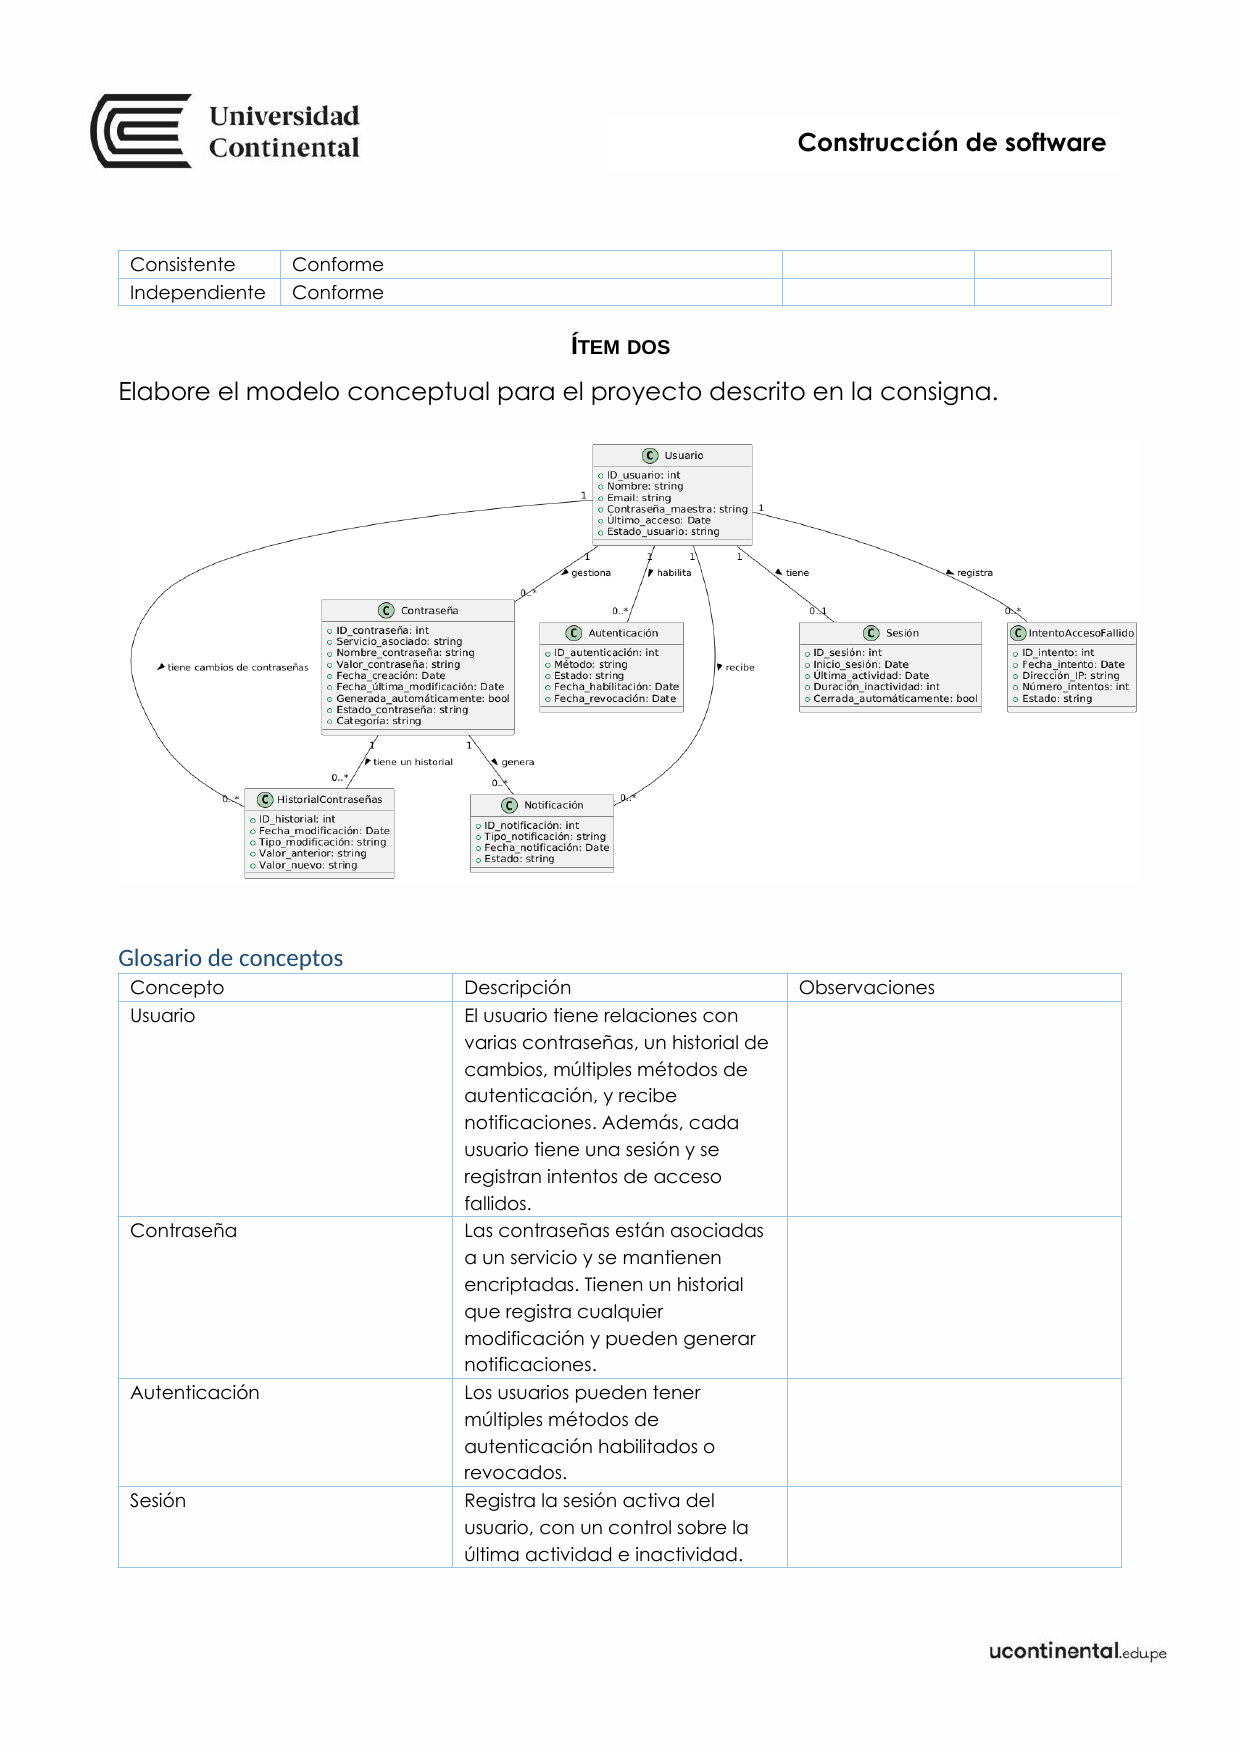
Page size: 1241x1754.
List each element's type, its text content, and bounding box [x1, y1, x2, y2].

table_cell Las contraseñas están asociadas a un servicio y se mantienen encriptadas. Tienen un historial que registra cualquier modificación y pueden generar notificaciones. [453, 1217, 787, 1377]
table_cell Usuario [119, 1002, 452, 1216]
table_cell [783, 279, 974, 305]
table_cell [975, 279, 1111, 305]
picture [0, 0, 1241, 1752]
table_cell [788, 1379, 1121, 1486]
subtitle Glosario de conceptos [118, 942, 1123, 973]
table_cell Contraseña [119, 1217, 452, 1377]
table_header Concepto [119, 974, 452, 1001]
table_cell [788, 1002, 1121, 1216]
table_cell El usuario tiene relaciones con varias contraseñas, un historial de cambios, múltiples métodos de autenticación, y recibe notificaciones. Además, cada usuario tiene una sesión y se registran intentos de acceso fallidos. [453, 1002, 787, 1216]
table_cell Registra la sesión activa del usuario, con un control sobre la última actividad e inactividad. [453, 1487, 787, 1567]
table_cell Los usuarios pueden tener múltiples métodos de autenticación habilitados o revocados. [453, 1379, 787, 1486]
table_header Observaciones [788, 974, 1121, 1001]
table_header Descripción [453, 974, 787, 1001]
table_cell Sesión [119, 1487, 452, 1567]
text Elabore el modelo conceptual para el proyecto descrito en la consigna. [118, 373, 1123, 408]
table_cell [975, 251, 1111, 277]
table_cell Conforme [281, 279, 782, 305]
table_cell [783, 251, 974, 277]
table_cell Consistente [119, 251, 280, 277]
table_cell Independiente [119, 279, 280, 305]
table_cell Autenticación [119, 1379, 452, 1486]
table_cell Conforme [281, 251, 782, 277]
table_cell [788, 1487, 1121, 1567]
table_cell [788, 1217, 1121, 1377]
subtitle Ítem dos [118, 331, 1123, 360]
